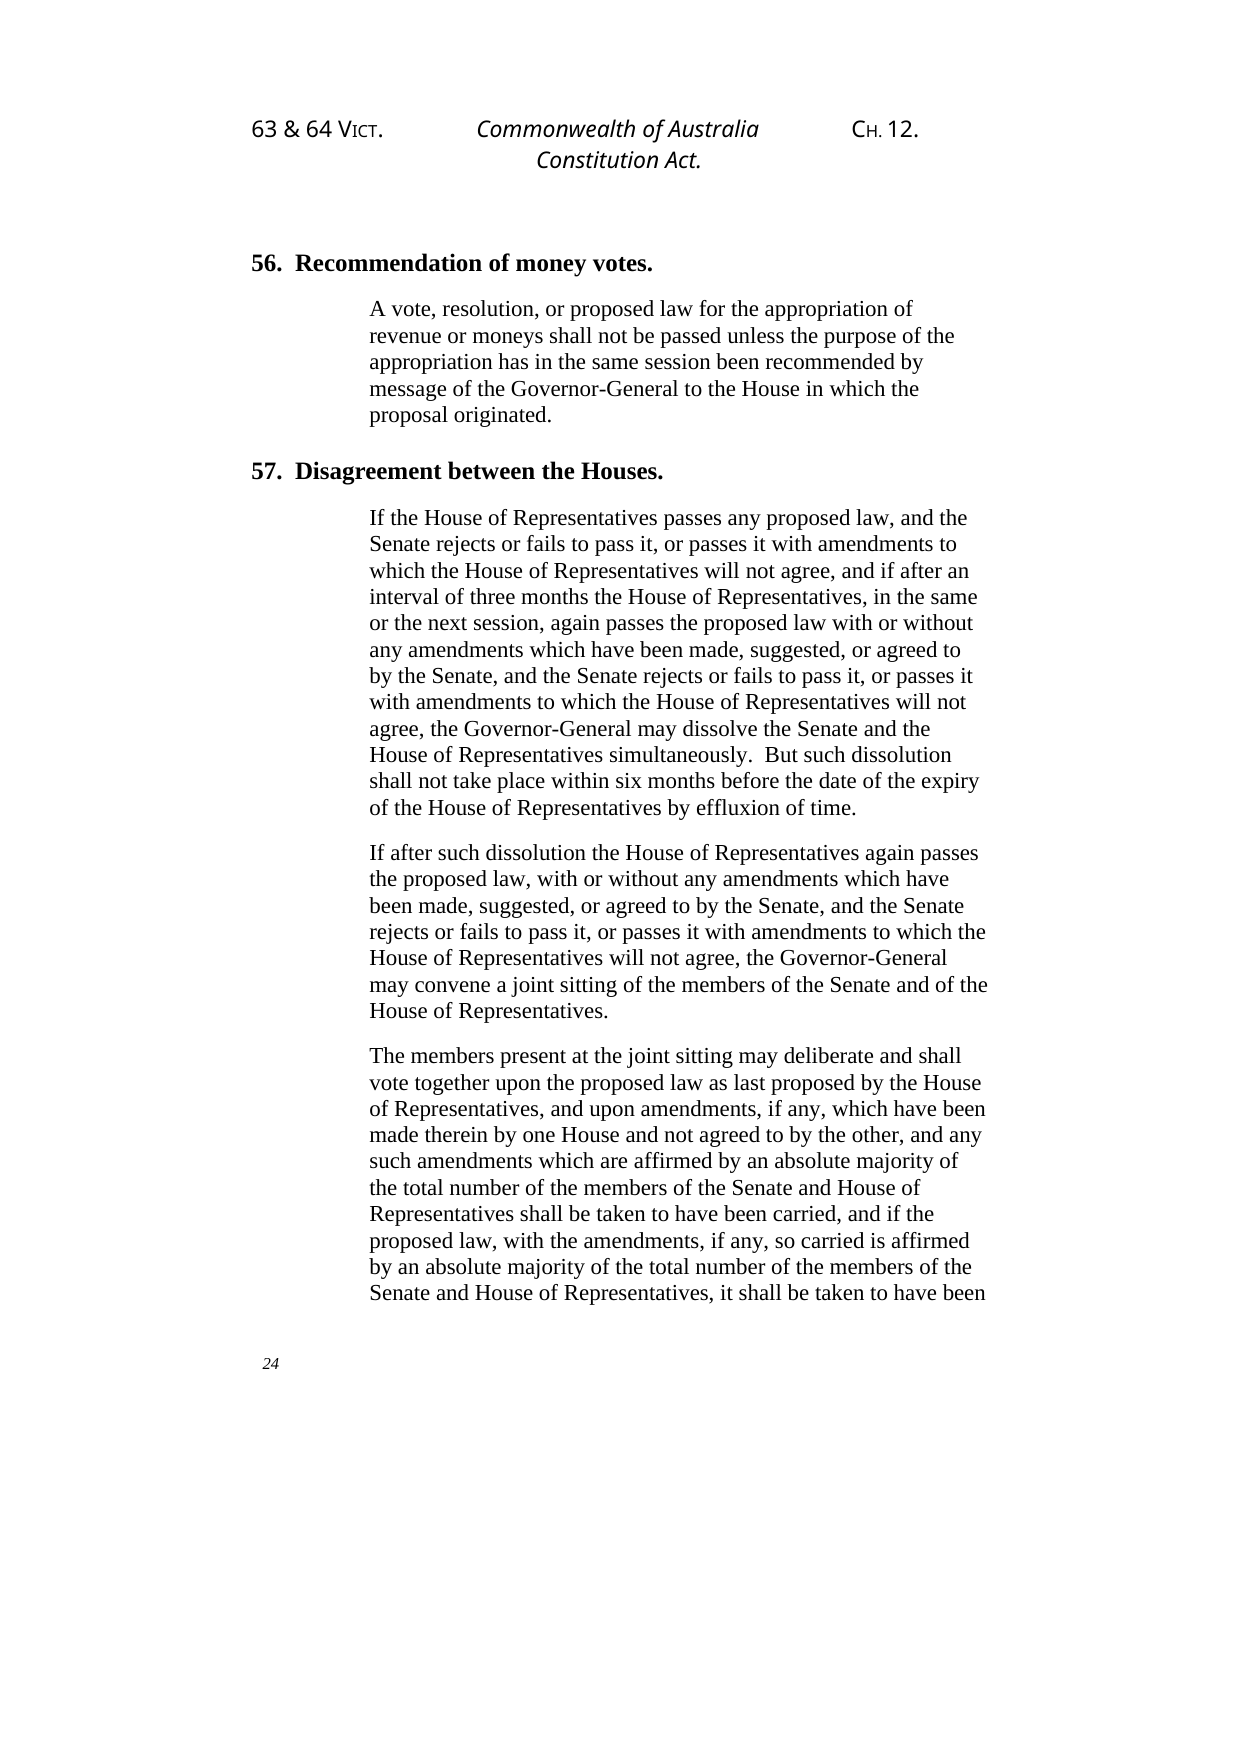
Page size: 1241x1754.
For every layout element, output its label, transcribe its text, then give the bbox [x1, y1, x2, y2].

text If the House of Representatives passes any proposed law, and the Senate rejects or fails to pass it, or passes it with amendments to which the House of Representatives will not agree, and if after an interval of three months the House of Representatives, in the same or the next session, again passes the proposed law with or without any amendments which have been made, suggested, or agreed to by the Senate, and the Senate rejects or fails to pass it, or passes it with amendments to which the House of Representatives will not agree, the Governor-General may dissolve the Senate and the House of Representatives simultaneously. But such dissolution shall not take place within six months before the date of the expiry of the House of Representatives by effluxion of time. [251, 504, 989, 820]
text A vote, resolution, or proposed law for the appropriation of revenue or moneys shall not be passed unless the purpose of the appropriation has in the same session been recommended by message of the Governor-General to the House in which the proposal originated. [251, 296, 989, 427]
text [251, 1042, 989, 1306]
text If after such dissolution the House of Representatives again passes the proposed law, with or without any amendments which have been made, suggested, or agreed to by the Senate, and the Senate rejects or fails to pass it, or passes it with amendments to which the House of Representatives will not agree, the Governor-General may convene a joint sitting of the members of the Senate and of the House of Representatives. [251, 839, 989, 1023]
text 56. Recommendation of money votes. [251, 248, 989, 277]
text 57. Disagreement between the Houses. [251, 456, 989, 485]
